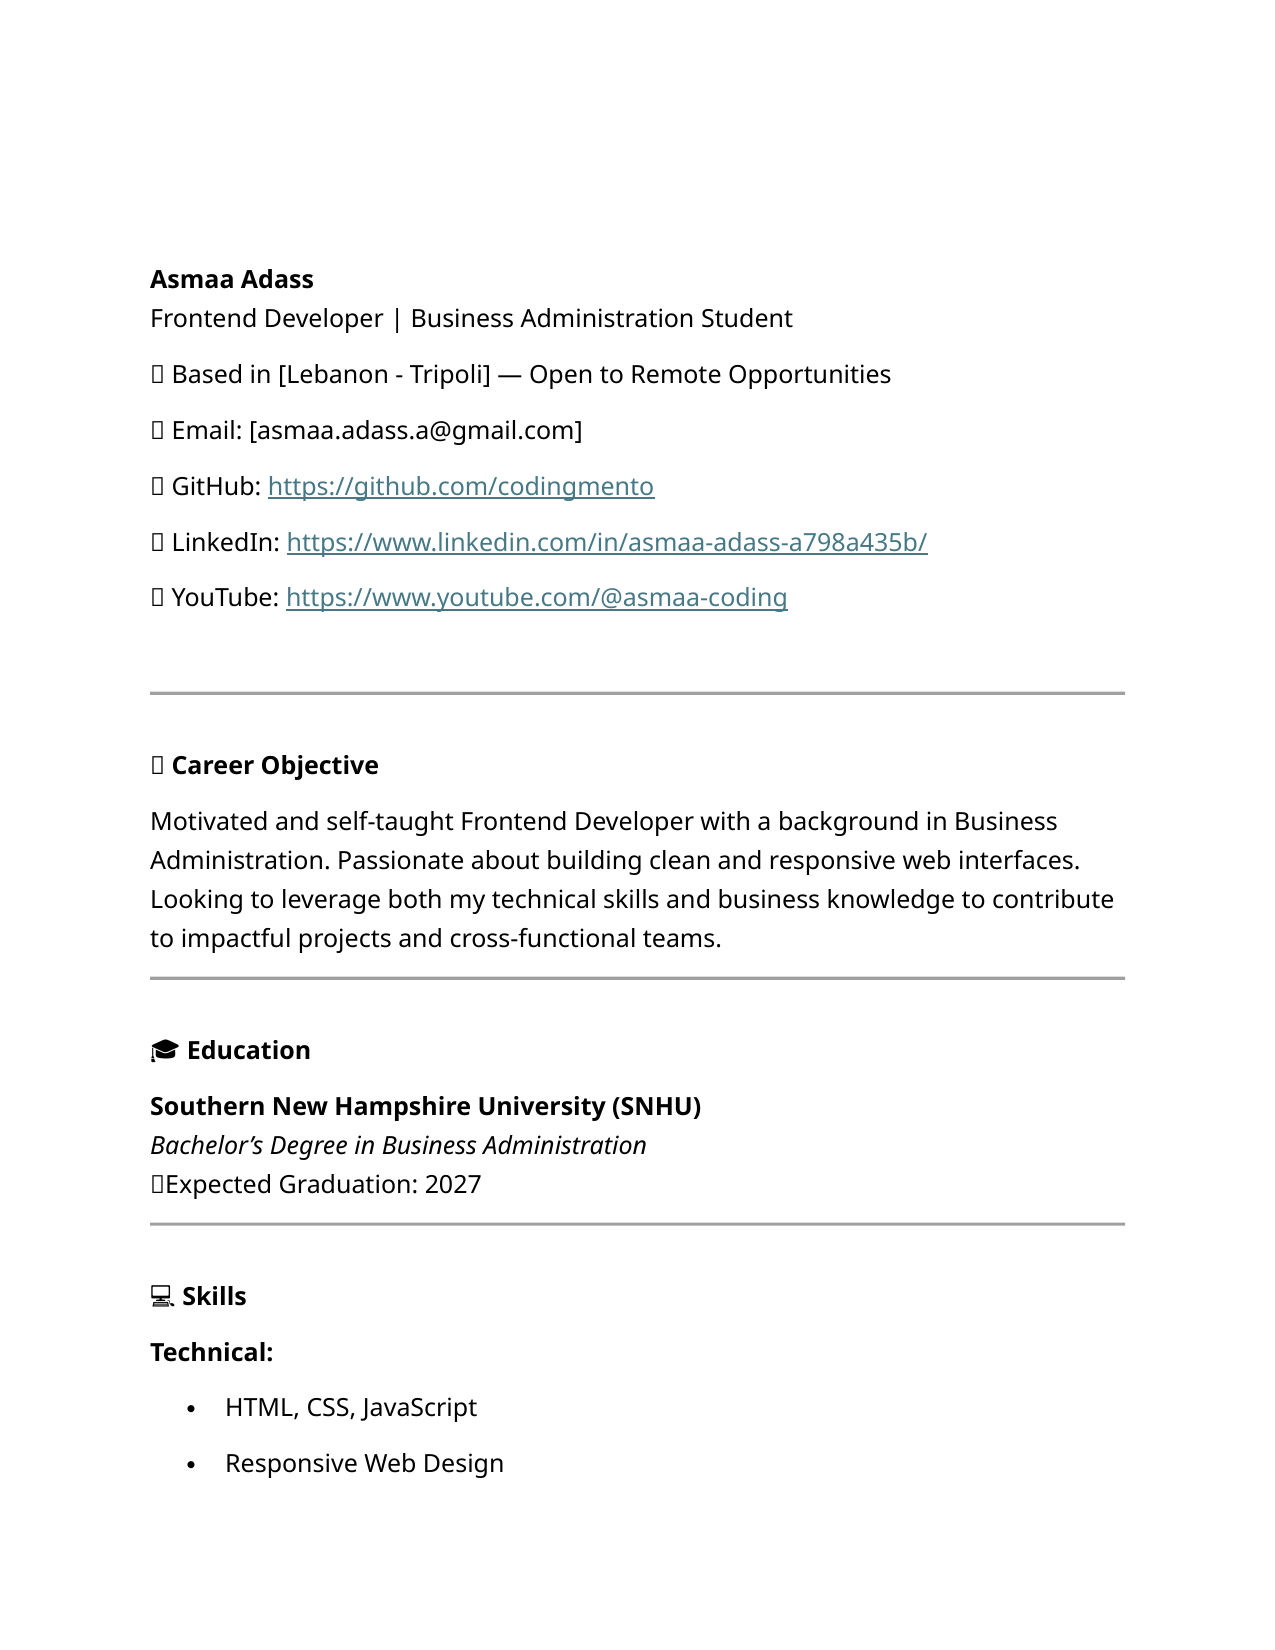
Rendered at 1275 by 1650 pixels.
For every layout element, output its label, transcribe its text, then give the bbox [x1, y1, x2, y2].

text Technical: [150, 1334, 1125, 1368]
text Asmaa Adass Frontend Developer | Business Administration Student [150, 262, 1125, 335]
text 💻 Skills [150, 1278, 1125, 1312]
text 🎯 Career Objective [150, 747, 1125, 782]
list Responsive Web Design [187, 1446, 1125, 1480]
text 🎓 Education [150, 1032, 1125, 1067]
text Motivated and self-taught Frontend Developer with a background in Business Administration. Passionate about building clean and responsive web interfaces. Looking to leverage both my technical skills and business knowledge to contribute to impactful projects and cross-functional teams. [150, 803, 1125, 955]
list HTML, CSS, JavaScript [187, 1390, 1125, 1424]
text 🔗 YouTube: https://www.youtube.com/@asmaa-coding [150, 580, 1125, 614]
text 🔗 LinkedIn: https://www.linkedin.com/in/asmaa-adass-a798a435b/ [150, 524, 1125, 558]
text 🔗 GitHub: https://github.com/codingmento [150, 468, 1125, 502]
text 📍 Based in [Lebanon - Tripoli] — Open to Remote Opportunities [150, 357, 1125, 391]
text 📧 Email: [asmaa.adass.a@gmail.com] [150, 412, 1125, 447]
text Southern New Hampshire University (SNHU) Bachelor’s Degree in Business Administration 📍Expected Graduation: 2027 [150, 1088, 1125, 1201]
